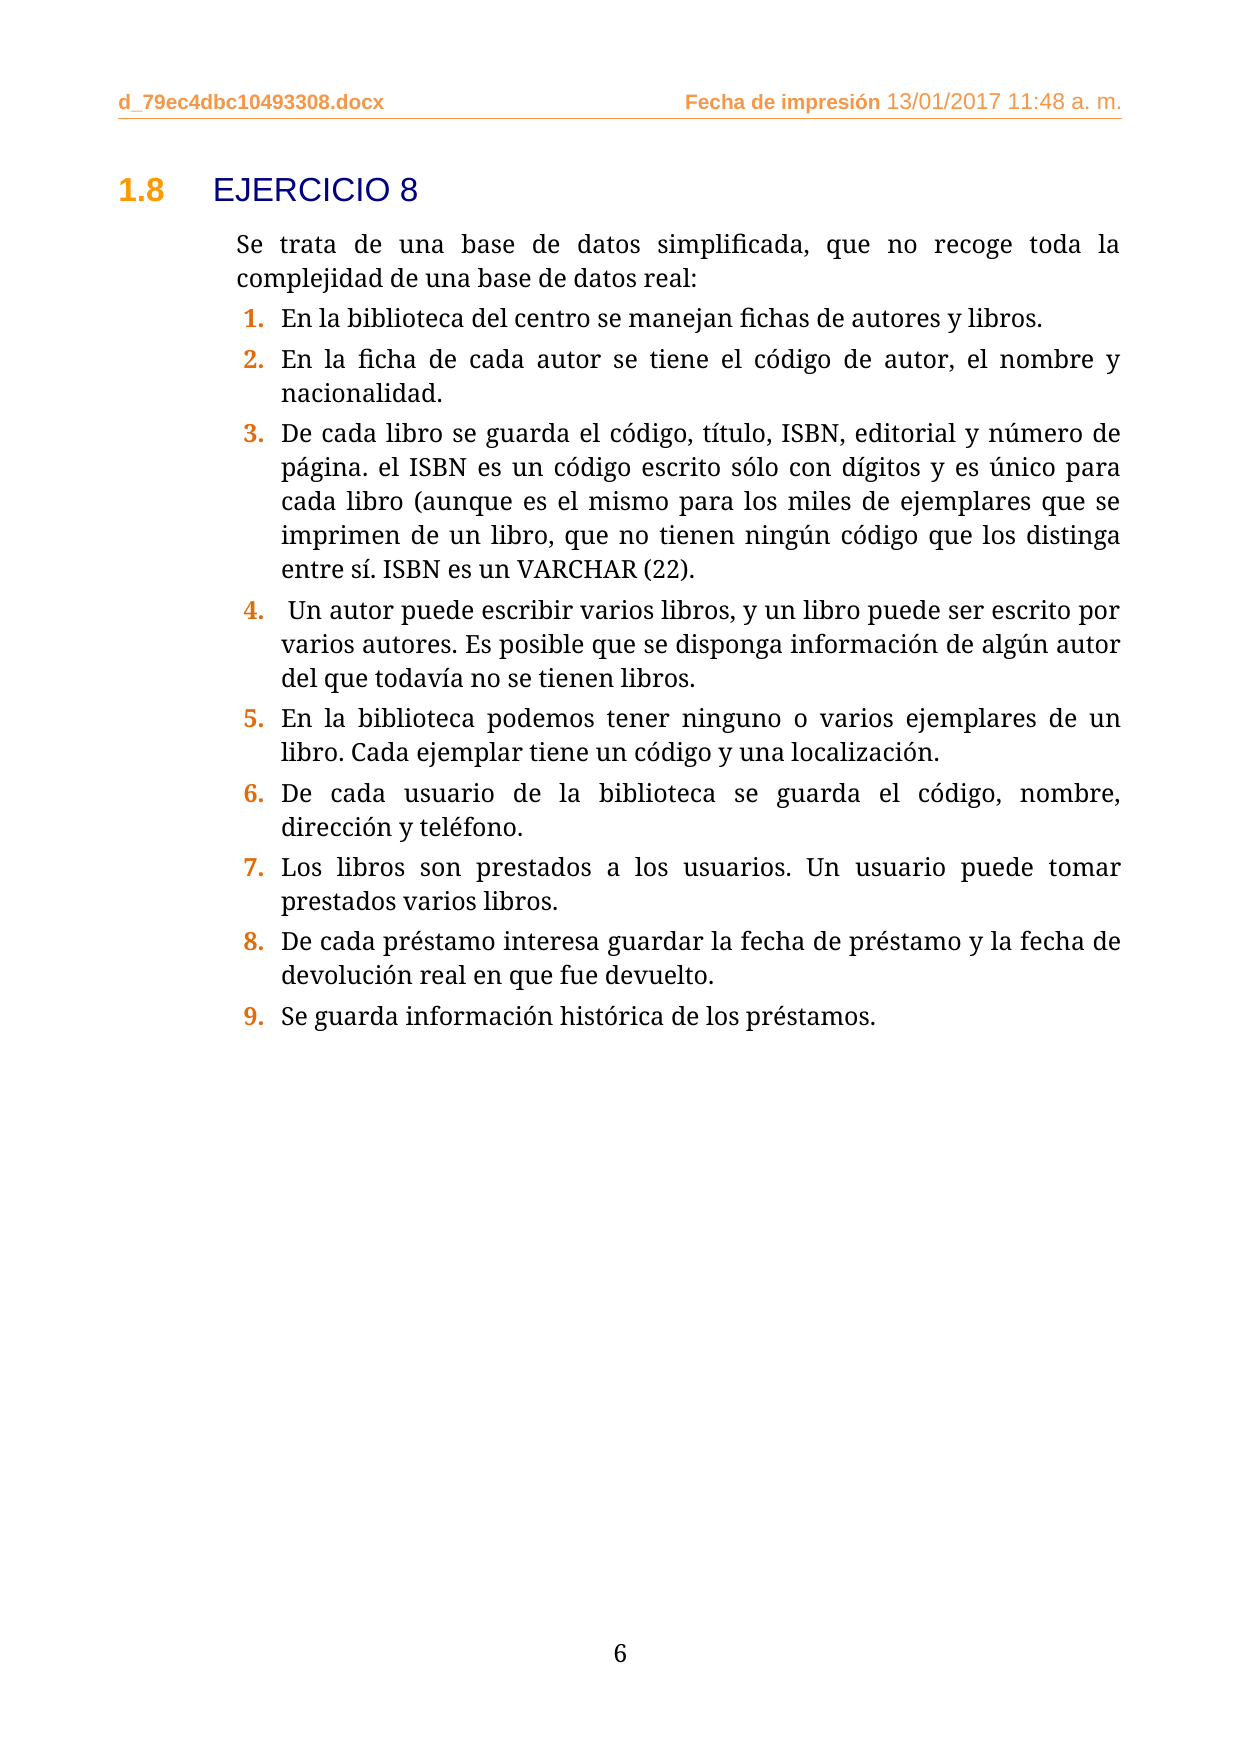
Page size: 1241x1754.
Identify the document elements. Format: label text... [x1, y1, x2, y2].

subtitle EJERCICIO 8 [118, 169, 1122, 208]
list De cada libro se guarda el código, título, ISBN, editorial y número de página. el ISBN es un código escrito sólo con dígitos y es único para cada libro (aunque es el mismo para los miles de ejemplares que se imprimen de un libro, que no tienen ningún código que los distinga entre sí. ISBN es un VARCHAR (22). [243, 416, 1122, 586]
list En la ficha de cada autor se tiene el código de autor, el nombre y nacionalidad. [243, 341, 1122, 409]
list Los libros son prestados a los usuarios. Un usuario puede tomar prestados varios libros. [243, 849, 1122, 918]
list De cada usuario de la biblioteca se guarda el código, nombre, dirección y teléfono. [243, 775, 1122, 843]
list Se guarda información histórica de los préstamos. [243, 998, 1122, 1032]
text Se trata de una base de datos simplificada, que no recoge toda la complejidad de una base de datos real: [236, 227, 1122, 295]
list De cada préstamo interesa guardar la fecha de préstamo y la fecha de devolución real en que fue devuelto. [243, 924, 1122, 992]
list En la biblioteca podemos tener ninguno o varios ejemplares de un libro. Cada ejemplar tiene un código y una localización. [243, 701, 1122, 769]
list Un autor puede escribir varios libros, y un libro puede ser escrito por varios autores. Es posible que se disponga información de algún autor del que todavía no se tienen libros. [243, 592, 1122, 694]
list En la biblioteca del centro se manejan fichas de autores y libros. [243, 301, 1122, 335]
